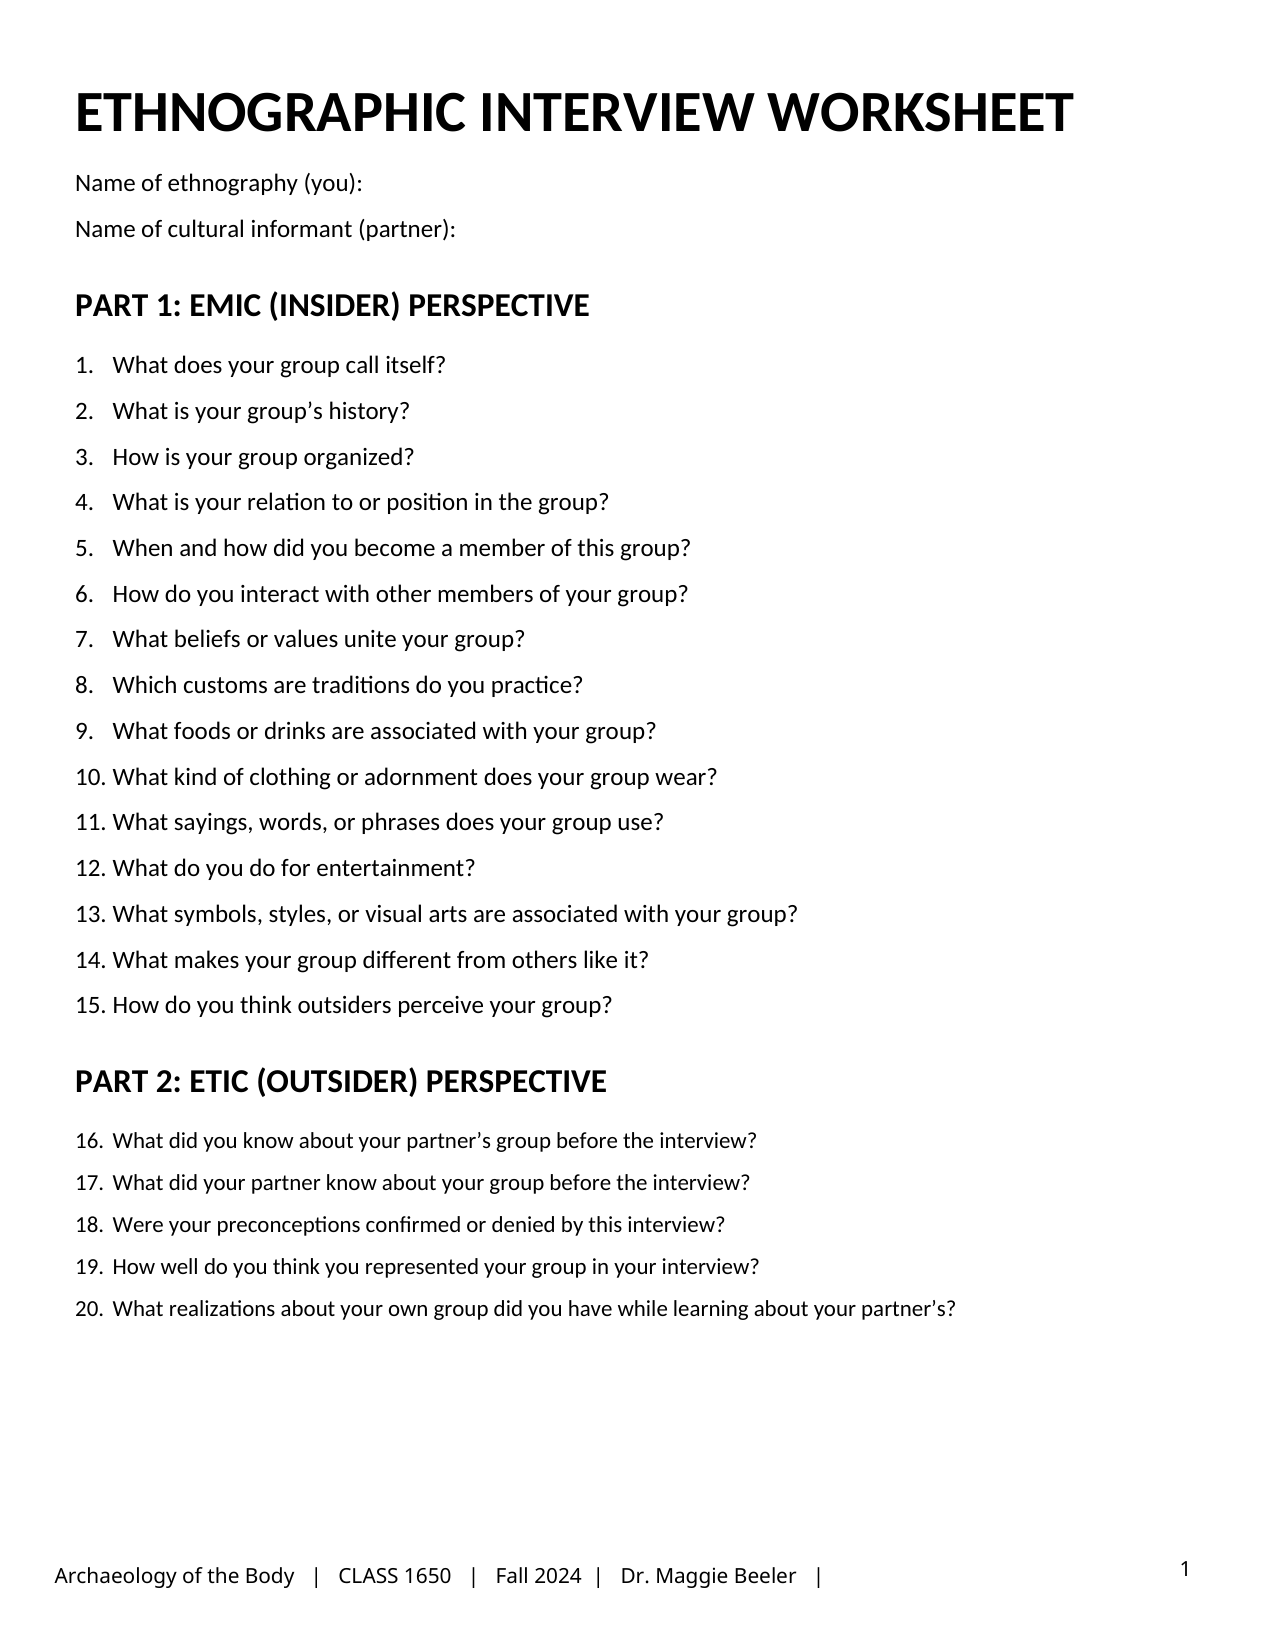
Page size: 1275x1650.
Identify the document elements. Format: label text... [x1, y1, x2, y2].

list What is your relation to or position in the group? [75, 486, 1191, 517]
list What is your group’s history? [75, 395, 1191, 426]
list How do you interact with other members of your group? [75, 578, 1191, 608]
list What beliefs or values unite your group? [75, 624, 1191, 654]
subtitle Part 2: ETic (OUTSIDER) Perspective [75, 1060, 1191, 1101]
text Name of ethnography (you): [75, 167, 1191, 198]
list Which customs are traditions do you practice? [75, 669, 1191, 700]
list What realizations about your own group did you have while learning about your partner’s? [75, 1294, 1191, 1322]
list How is your group organized? [75, 441, 1191, 471]
list What did you know about your partner’s group before the interview? [75, 1126, 1191, 1154]
list What foods or drinks are associated with your group? [75, 715, 1191, 746]
list How well do you think you represented your group in your interview? [75, 1252, 1191, 1280]
list What kind of clothing or adornment does your group wear? [75, 761, 1191, 791]
list What did your partner know about your group before the interview? [75, 1168, 1191, 1196]
text Name of cultural informant (partner): [75, 213, 1191, 243]
list When and how did you become a member of this group? [75, 532, 1191, 563]
subtitle Part 1: Emic (INSIDER) Perspective [75, 283, 1191, 324]
title ETHNOGRAPHIC INTERVIEW WORKSHEET [75, 75, 1191, 146]
list What symbols, styles, or visual arts are associated with your group? [75, 898, 1191, 928]
list What does your group call itself? [75, 349, 1191, 380]
list Were your preconceptions confirmed or denied by this interview? [75, 1210, 1191, 1238]
list What do you do for entertainment? [75, 852, 1191, 883]
list How do you think outsiders perceive your group? [75, 989, 1191, 1020]
list What sayings, words, or phrases does your group use? [75, 807, 1191, 837]
list What makes your group different from others like it? [75, 944, 1191, 974]
